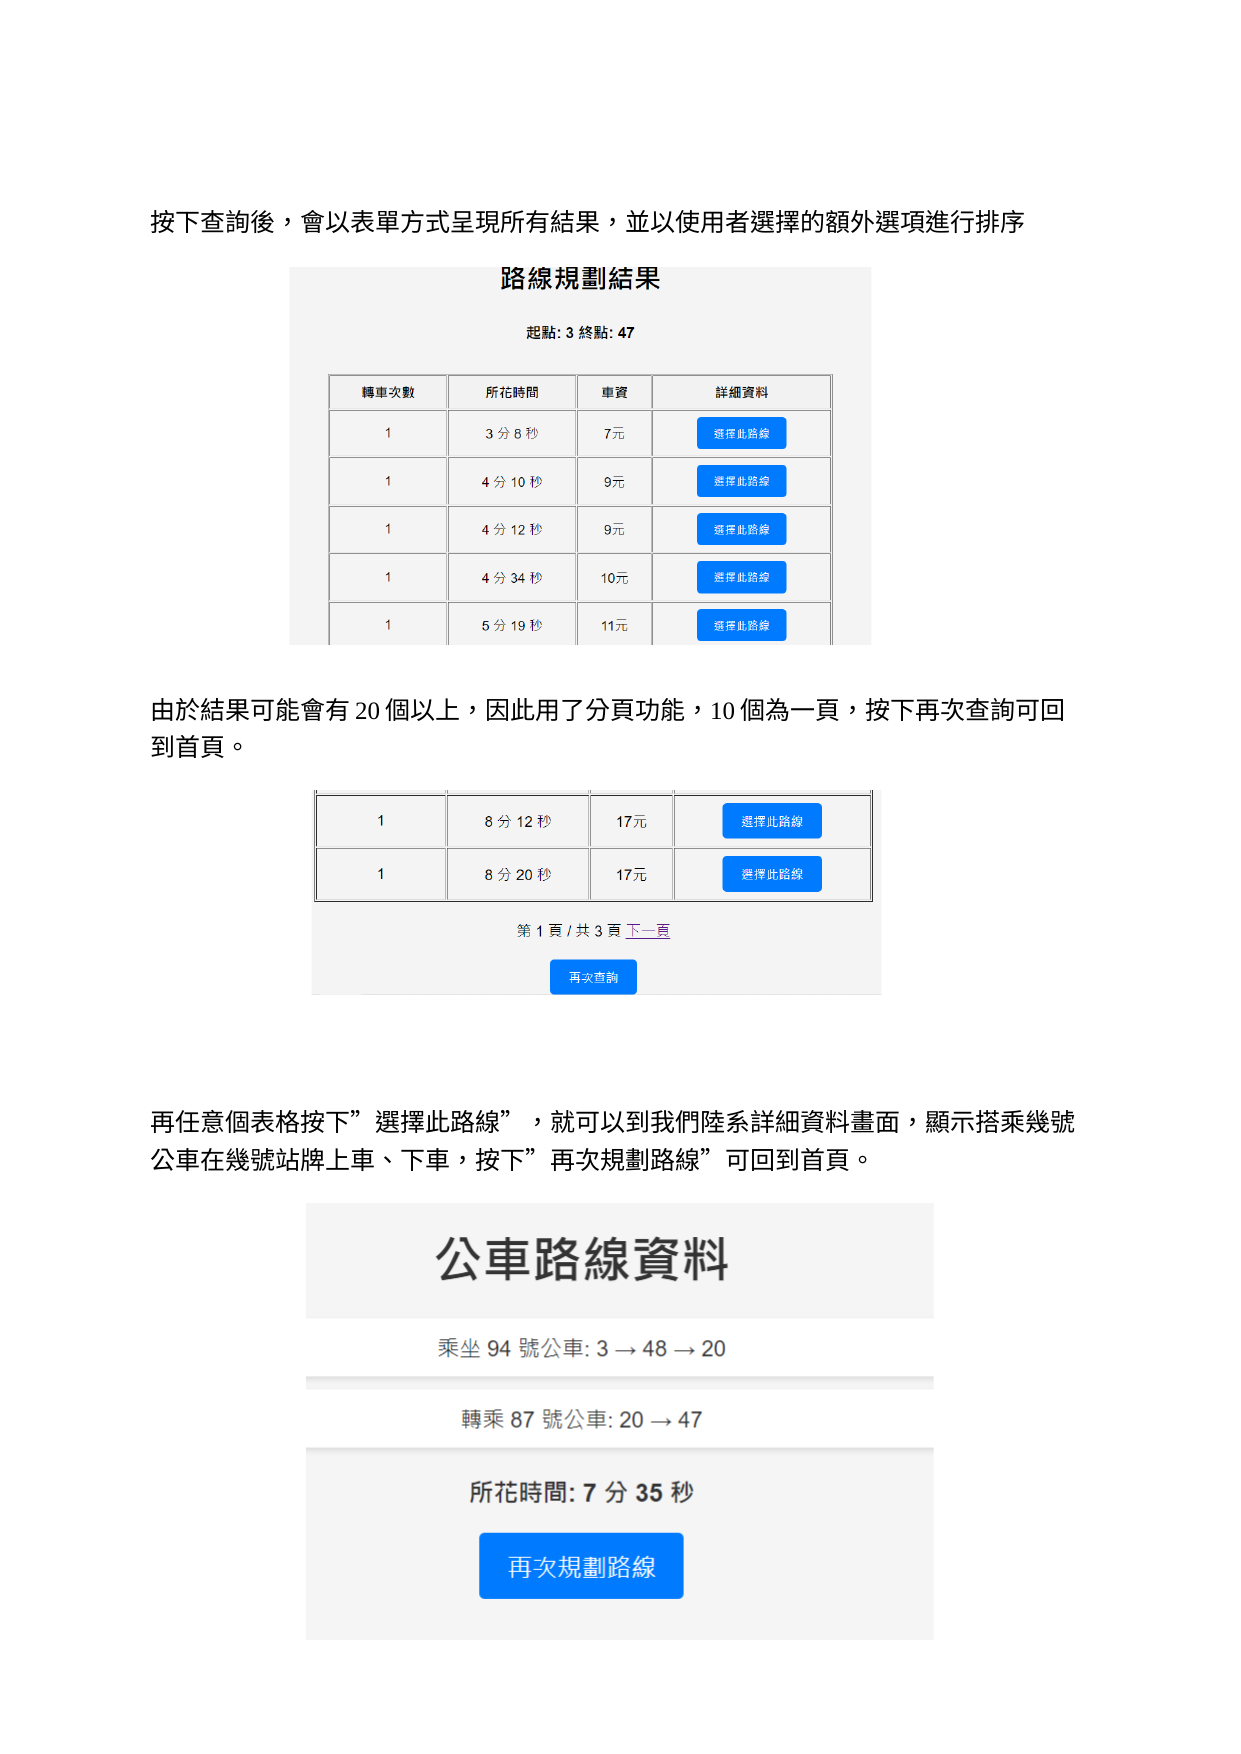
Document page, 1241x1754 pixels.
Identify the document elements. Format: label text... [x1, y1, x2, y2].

text 再任意個表格按下”選擇此路線”，就可以到我們陸系詳細資料畫面，顯示搭乘幾號公車在幾號站牌上車、下車，按下”再次規劃路線”可回到首頁。 [150, 1102, 1090, 1177]
text 按下查詢後，會以表單方式呈現所有結果，並以使用者選擇的額外選項進行排序 [150, 202, 1090, 239]
picture [311, 790, 882, 995]
text 由於結果可能會有20個以上，因此用了分頁功能，10個為一頁，按下再次查詢可回 [150, 689, 1090, 727]
picture [289, 267, 872, 645]
text 到首頁。 [150, 727, 1090, 764]
picture [305, 1203, 934, 1640]
